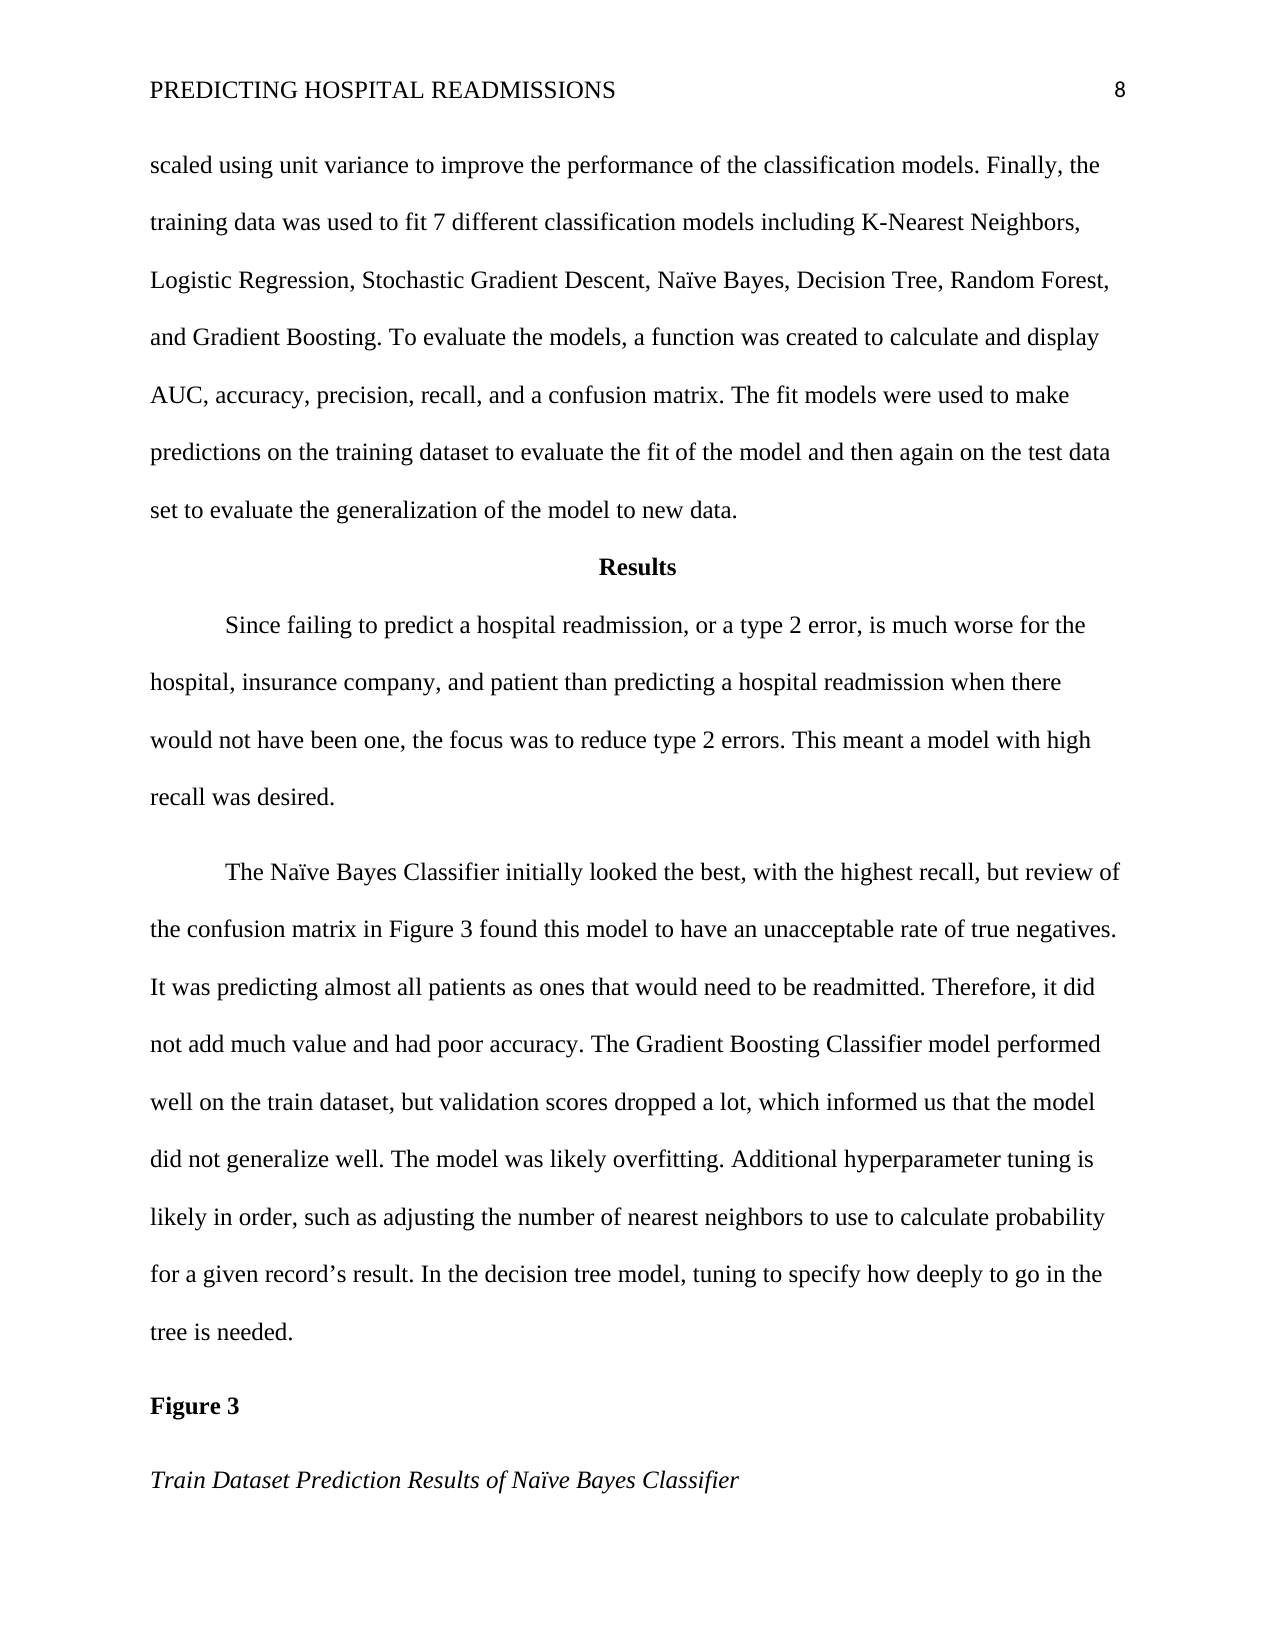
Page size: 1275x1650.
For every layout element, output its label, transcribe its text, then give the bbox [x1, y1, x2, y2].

text The Naïve Bayes Classifier initially looked the best, with the highest recall, but review of the confusion matrix in Figure 3 found this model to have an unacceptable rate of true negatives. It was predicting almost all patients as ones that would need to be readmitted. Therefore, it did not add much value and had poor accuracy. The Gradient Boosting Classifier model performed well on the train dataset, but validation scores dropped a lot, which informed us that the model did not generalize well. The model was likely overfitting. Additional hyperparameter tuning is likely in order, such as adjusting the number of nearest neighbors to use to calculate probability for a given record’s result. In the decision tree model, tuning to specify how deeply to go in the tree is needed. [150, 857, 1125, 1345]
subtitle Results [150, 552, 1125, 581]
text Figure 3 [150, 1391, 1125, 1419]
text Train Dataset Prediction Results of Naïve Bayes Classifier [150, 1465, 1125, 1494]
text Since failing to predict a hospital readmission, or a type 2 error, is much worse for the hospital, insurance company, and patient than predicting a hospital readmission when there would not have been one, the focus was to reduce type 2 errors. This meant a model with high recall was desired. [150, 610, 1125, 811]
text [150, 150, 1125, 524]
